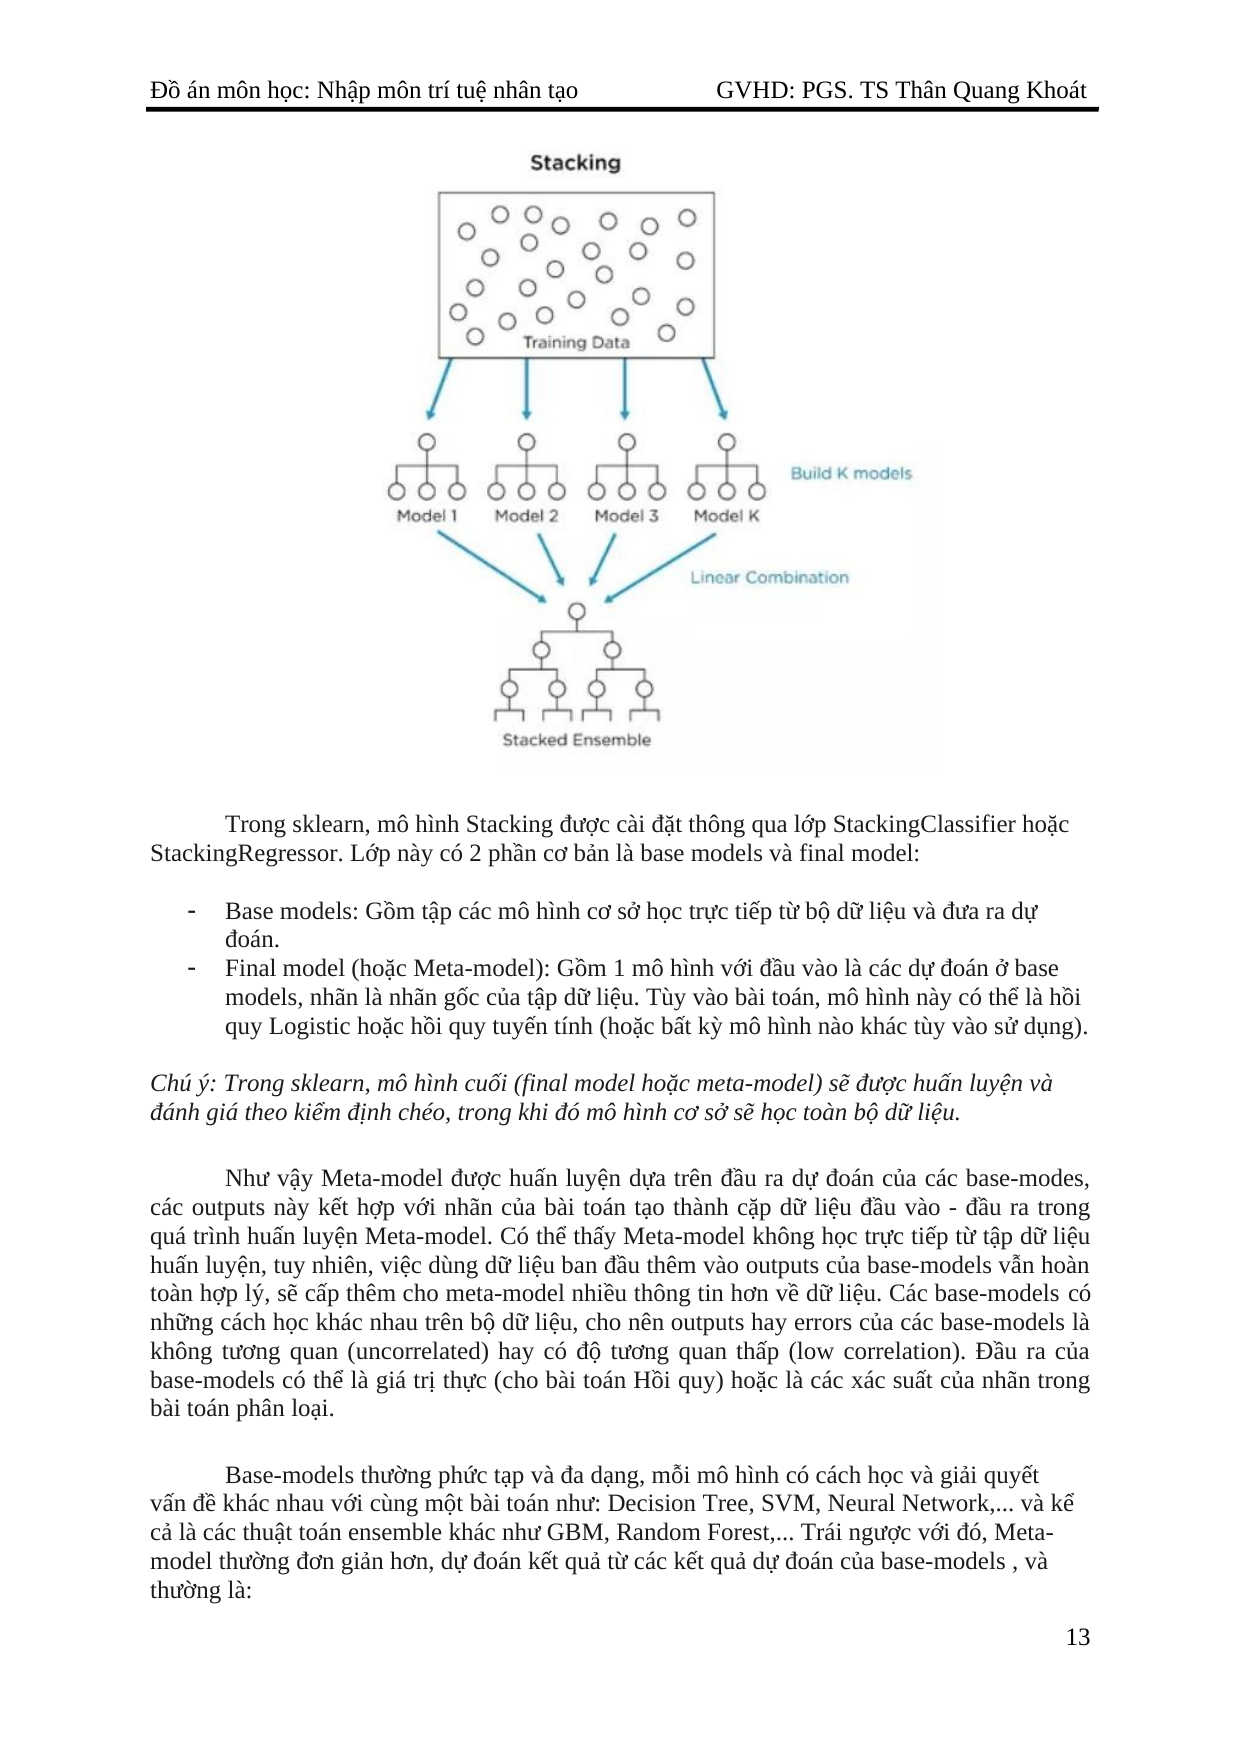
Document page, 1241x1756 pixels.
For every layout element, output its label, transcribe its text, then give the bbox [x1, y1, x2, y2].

list Final model (hoặc Meta-model): Gồm 1 mô hình với đầu vào là các dự đoán ở base models, nhãn là nhãn gốc của tập dữ liệu. Tùy vào bài toán, mô hình này có thể là hồi quy Logistic hoặc hồi quy tuyến tính (hoặc bất kỳ mô hình nào khác tùy vào sử dụng). [187, 953, 1089, 1039]
picture [381, 150, 938, 771]
text Như vậy Meta-model được huấn luyện dựa trên đầu ra dự đoán của các base-modes, các outputs này kết hợp với nhãn của bài toán tạo thành cặp dữ liệu đầu vào - đầu ra trong quá trình huấn luyện Meta-model. Có thể thấy Meta-model không học trực tiếp từ tập dữ liệu huấn luyện, tuy nhiên, việc dùng dữ liệu ban đầu thêm vào outputs của base-models vẫn hoàn toàn hợp lý, sẽ cấp thêm cho meta-model nhiều thông tin hơn về dữ liệu. Các base-models có những cách học khác nhau trên bộ dữ liệu, cho nên outputs hay errors của các base-models là không tương quan (uncorrelated) hay có độ tương quan thấp (low correlation). Đầu ra của base-models có thể là giá trị thực (cho bài toán Hồi quy) hoặc là các xác suất của nhãn trong bài toán phân loại. [150, 1163, 1091, 1422]
list Base models: Gồm tập các mô hình cơ sở học trực tiếp từ bộ dữ liệu và đưa ra dự đoán. [187, 896, 1038, 953]
text Trong sklearn, mô hình Stacking được cài đặt thông qua lớp StackingClassifier hoặc StackingRegressor. Lớp này có 2 phần cơ bản là base models và final model: [150, 809, 1071, 867]
text Chú ý: Trong sklearn, mô hình cuối (final model hoặc meta-model) sẽ được huấn luyện và đánh giá theo kiểm định chéo, trong khi đó mô hình cơ sở sẽ học toàn bộ dữ liệu. [150, 1068, 1101, 1126]
text Base-models thường phức tạp và đa dạng, mỗi mô hình có cách học và giải quyết vấn đề khác nhau với cùng một bài toán như: Decision Tree, SVM, Neural Network,... và kể cả là các thuật toán ensemble khác như GBM, Random Forest,... Trái ngược với đó, Meta-model thường đơn giản hơn, dự đoán kết quả từ các kết quả dự đoán của base-models , và thường là: [150, 1460, 1080, 1603]
